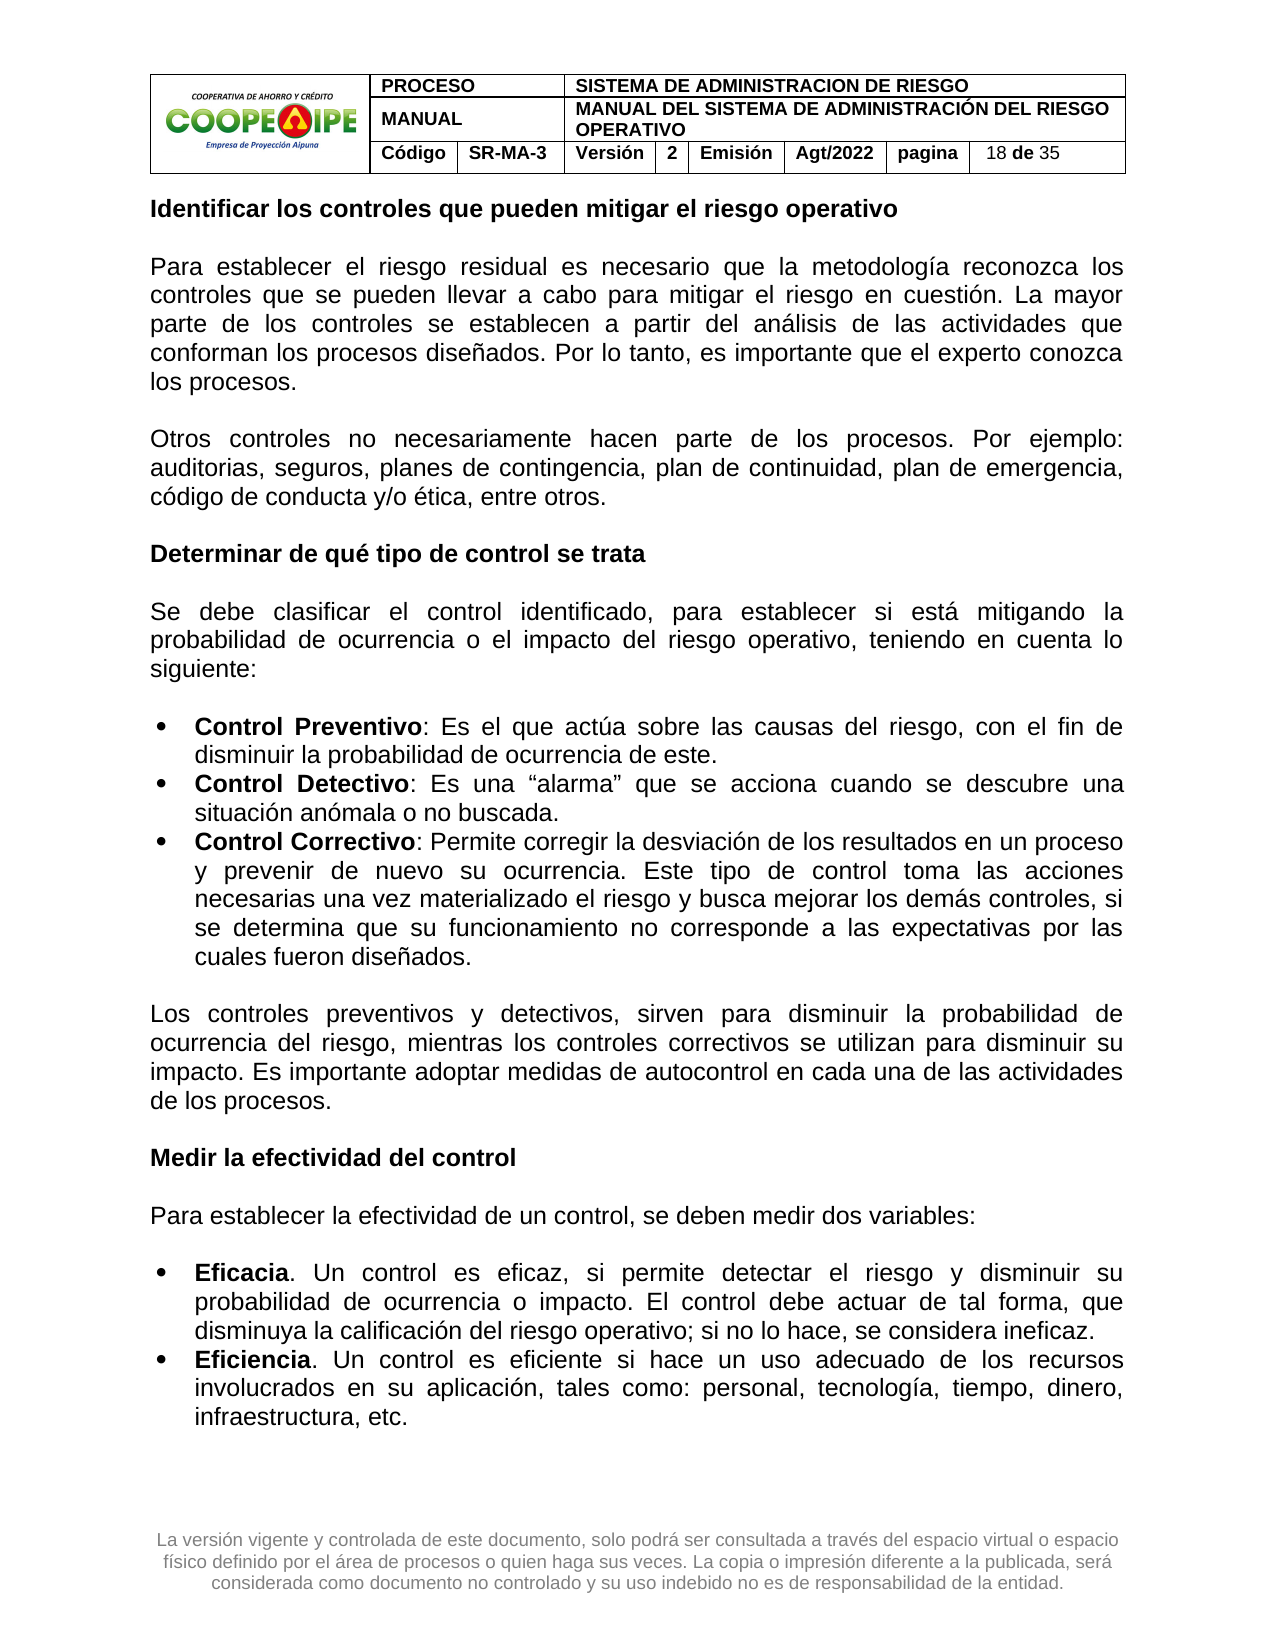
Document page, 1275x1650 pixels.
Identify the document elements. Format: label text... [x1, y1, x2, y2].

subtitle Identificar los controles que pueden mitigar el riesgo operativo [150, 194, 1125, 223]
list Control Preventivo: Es el que actúa sobre las causas del riesgo, con el fin de disminuir la probabilidad de ocurrencia de este. [157, 712, 1125, 769]
text Para establecer la efectividad de un control, se deben medir dos variables: [150, 1201, 1125, 1229]
list Eficacia. Un control es eficaz, si permite detectar el riesgo y disminuir su probabilidad de ocurrencia o impacto. El control debe actuar de tal forma, que disminuya la calificación del riesgo operativo; si no lo hace, se considera ineficaz. [157, 1258, 1125, 1344]
list Control Correctivo: Permite corregir la desviación de los resultados en un proceso y prevenir de nuevo su ocurrencia. Este tipo de control toma las acciones necesarias una vez materializado el riesgo y busca mejorar los demás controles, si se determina que su funcionamiento no corresponde a las expectativas por las cuales fueron diseñados. [157, 827, 1125, 971]
list Para establecer el riesgo residual es necesario que la metodología reconozca los controles que se pueden llevar a cabo para mitigar el riesgo en cuestión. La mayor parte de los controles se establecen a partir del análisis de las actividades que conforman los procesos diseñados. Por lo tanto, es importante que el experto conozca los procesos. [150, 252, 1125, 395]
list Otros controles no necesariamente hacen parte de los procesos. Por ejemplo: auditorias, seguros, planes de contingencia, plan de continuidad, plan de emergencia, código de conducta y/o ética, entre otros. [150, 424, 1125, 510]
text Se debe clasificar el control identificado, para establecer si está mitigando la probabilidad de ocurrencia o el impacto del riesgo operativo, teniendo en cuenta lo siguiente: [150, 597, 1125, 683]
subtitle Medir la efectividad del control [150, 1143, 1125, 1172]
text Los controles preventivos y detectivos, sirven para disminuir la probabilidad de ocurrencia del riesgo, mientras los controles correctivos se utilizan para disminuir su impacto. Es importante adoptar medidas de autocontrol en cada una de las actividades de los procesos. [150, 999, 1125, 1114]
subtitle Determinar de qué tipo de control se trata [150, 539, 1125, 568]
picture [162, 85, 360, 152]
list Control Detectivo: Es una “alarma” que se acciona cuando se descubre una situación anómala o no buscada. [157, 769, 1125, 827]
list Eficiencia. Un control es eficiente si hace un uso adecuado de los recursos involucrados en su aplicación, tales como: personal, tecnología, tiempo, dinero, infraestructura, etc. [157, 1344, 1125, 1431]
